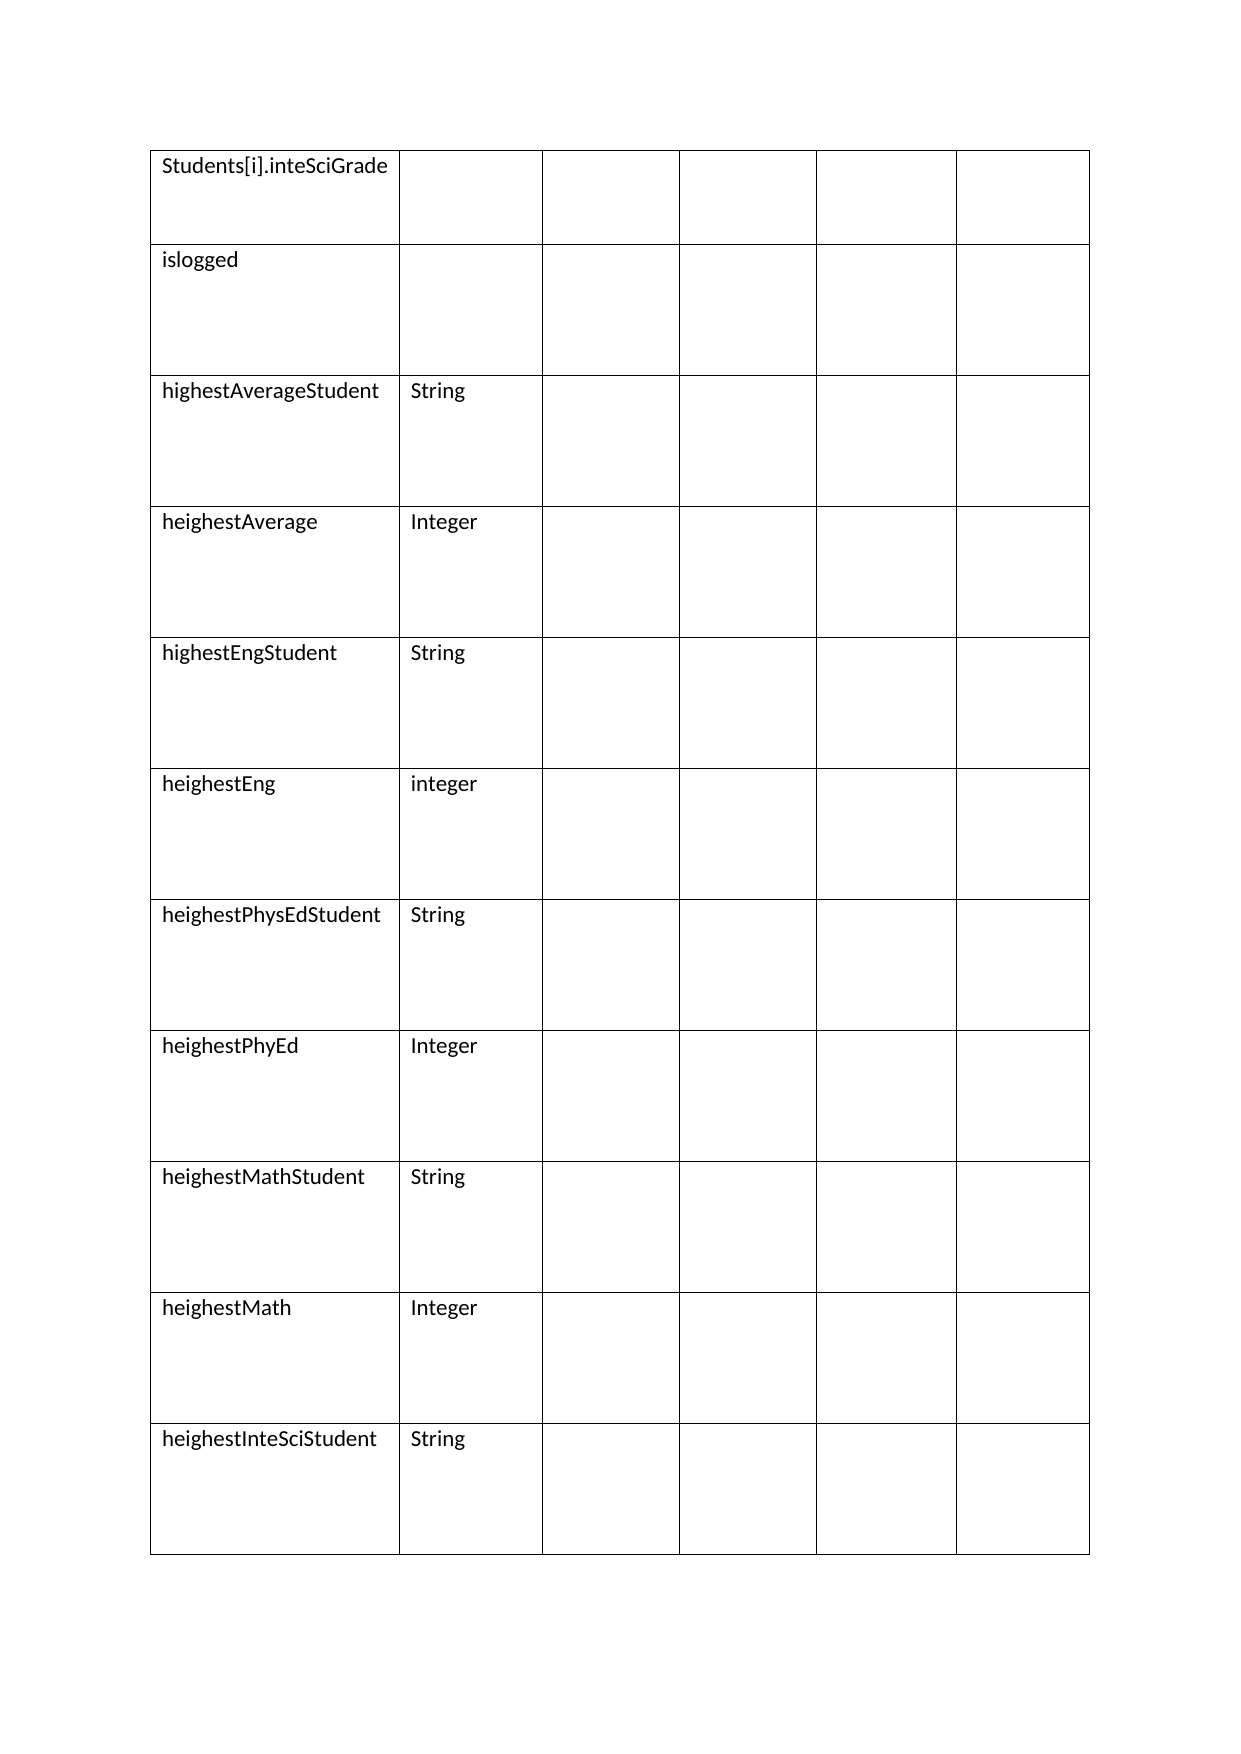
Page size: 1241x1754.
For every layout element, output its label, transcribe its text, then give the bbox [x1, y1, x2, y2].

table_cell [543, 507, 679, 637]
table_cell heighestInteSciStudent [151, 1424, 399, 1554]
table_cell heighestAverage [151, 507, 399, 637]
table_cell highestAverageStudent [151, 376, 399, 506]
table_cell [957, 151, 1089, 244]
table_cell [817, 1424, 956, 1554]
table_cell [543, 376, 679, 506]
table_cell islogged [151, 245, 399, 375]
table_cell [543, 1162, 679, 1292]
table_cell [680, 151, 816, 244]
table_cell String [400, 376, 542, 506]
table_cell [957, 900, 1089, 1030]
table_cell [957, 507, 1089, 637]
table_cell [957, 1031, 1089, 1161]
table_cell [543, 151, 679, 244]
table_cell heighestMathStudent [151, 1162, 399, 1292]
table_cell [680, 245, 816, 375]
table_cell [957, 638, 1089, 768]
table_cell [817, 1162, 956, 1292]
table_cell heighestPhysEdStudent [151, 900, 399, 1030]
table_cell highestEngStudent [151, 638, 399, 768]
table_cell [817, 507, 956, 637]
table_cell [817, 1031, 956, 1161]
table_cell Integer [400, 1031, 542, 1161]
table_cell [817, 1293, 956, 1423]
table_cell [680, 376, 816, 506]
table_cell [400, 151, 542, 244]
table_cell String [400, 900, 542, 1030]
table_cell [680, 1031, 816, 1161]
table_cell [680, 507, 816, 637]
table_cell [543, 1031, 679, 1161]
table_cell [543, 1293, 679, 1423]
table_cell [543, 1424, 679, 1554]
table_cell [817, 376, 956, 506]
table_cell [957, 1293, 1089, 1423]
table_cell [400, 245, 542, 375]
table_cell heighestEng [151, 769, 399, 899]
table_cell heighestPhyEd [151, 1031, 399, 1161]
table_cell [957, 376, 1089, 506]
table_cell [817, 638, 956, 768]
table_cell Students[i].inteSciGrade [151, 151, 399, 244]
table_cell [680, 1293, 816, 1423]
table_cell heighestMath [151, 1293, 399, 1423]
table_cell Integer [400, 507, 542, 637]
table_cell String [400, 1162, 542, 1292]
table_cell [680, 900, 816, 1030]
table_cell [680, 638, 816, 768]
table_cell [957, 245, 1089, 375]
table_cell integer [400, 769, 542, 899]
table_cell [680, 1424, 816, 1554]
table_cell [543, 638, 679, 768]
table_cell String [400, 638, 542, 768]
table_cell [543, 900, 679, 1030]
table_cell [817, 151, 956, 244]
table_cell [817, 245, 956, 375]
table_cell Integer [400, 1293, 542, 1423]
table_cell [957, 1162, 1089, 1292]
table_cell [680, 1162, 816, 1292]
table_cell [817, 900, 956, 1030]
table_cell [543, 245, 679, 375]
table_cell [957, 769, 1089, 899]
table_cell [680, 769, 816, 899]
table_cell String [400, 1424, 542, 1554]
table_cell [957, 1424, 1089, 1554]
table_cell [543, 769, 679, 899]
table_cell [817, 769, 956, 899]
